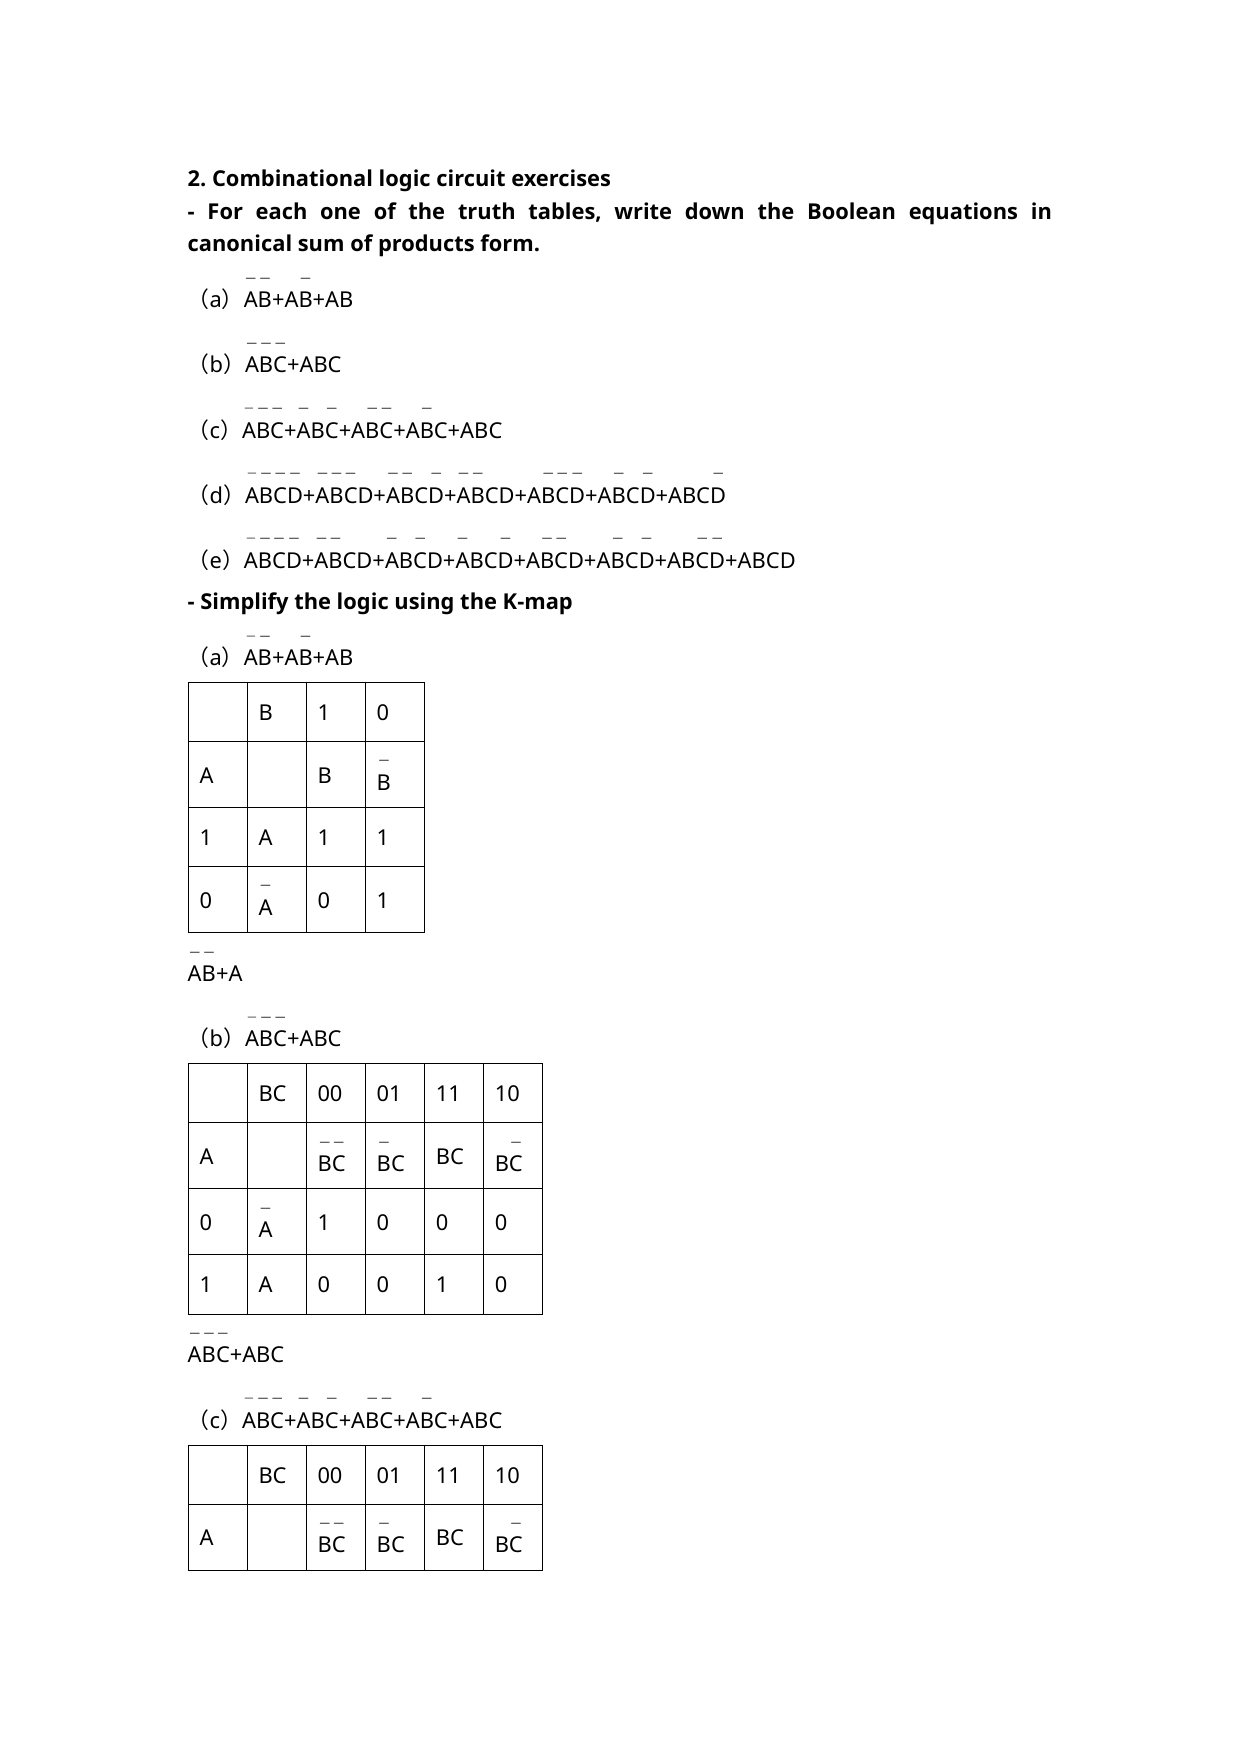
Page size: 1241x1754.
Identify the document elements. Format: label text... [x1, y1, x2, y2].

text （b）+ABC [187, 998, 1053, 1063]
text - For each one of the truth tables, write down the Boolean equations in canonical sum of products form. [187, 194, 1053, 259]
table_header BC [248, 1446, 306, 1503]
table_header BC [248, 1064, 306, 1122]
table_header 00 [307, 1446, 365, 1503]
text （c）+B+A+AC+ABC [187, 389, 1053, 454]
table_header [189, 1064, 247, 1122]
text （b）+ABC [187, 324, 1053, 389]
table_cell 0 [425, 1189, 483, 1254]
table_header 0 [366, 683, 424, 741]
text （a）+A+AB [187, 617, 1053, 682]
table_cell 0 [189, 867, 247, 932]
table_cell A [189, 742, 247, 807]
table_header 11 [425, 1064, 483, 1122]
table_cell B [307, 742, 365, 807]
text +A [187, 933, 1053, 998]
text （d）+D+C+CD+A+AC+ABC [187, 454, 1053, 519]
table_cell 1 [425, 1255, 483, 1313]
table_cell 0 [366, 1255, 424, 1313]
table_header [189, 1446, 247, 1503]
table_cell [248, 742, 306, 807]
text （c）+B+A+AC+ABC [187, 1379, 1053, 1444]
table_cell 0 [366, 1189, 424, 1254]
table_cell 1 [307, 1189, 365, 1254]
table_cell 1 [189, 1255, 247, 1313]
table_cell 0 [307, 867, 365, 932]
table_cell 0 [189, 1189, 247, 1254]
table_header 01 [366, 1446, 424, 1503]
table_cell 0 [484, 1255, 542, 1313]
table_cell [366, 742, 424, 807]
table_cell 1 [366, 808, 424, 866]
table_cell [248, 1189, 306, 1254]
table_cell A [189, 1505, 247, 1569]
text - Simplify the logic using the K-map [187, 584, 1053, 617]
table_cell BC [425, 1505, 483, 1569]
table_cell [248, 867, 306, 932]
text （e）+CD+BD+BC+AD+AC+AB+ABCD [187, 519, 1053, 584]
table_cell C [366, 1505, 424, 1569]
table_cell B [484, 1123, 542, 1188]
table_cell [248, 1505, 306, 1569]
text +ABC [187, 1314, 1053, 1379]
table_cell 0 [307, 1255, 365, 1313]
table_cell B [484, 1505, 542, 1569]
table_cell A [248, 808, 306, 866]
table_cell 1 [189, 808, 247, 866]
table_cell A [189, 1123, 247, 1188]
table_cell 0 [484, 1189, 542, 1254]
table_header 00 [307, 1064, 365, 1122]
table_cell C [366, 1123, 424, 1188]
table_cell BC [425, 1123, 483, 1188]
table_cell [307, 1505, 365, 1569]
table_header 11 [425, 1446, 483, 1503]
table_header 01 [366, 1064, 424, 1122]
table_cell A [248, 1255, 306, 1313]
table_header [189, 683, 247, 741]
table_cell [248, 1123, 306, 1188]
table_header 1 [307, 683, 365, 741]
table_cell 1 [366, 867, 424, 932]
text 2. Combinational logic circuit exercises [187, 162, 1053, 194]
text （a）+A+AB [187, 259, 1053, 324]
table_header 10 [484, 1446, 542, 1503]
table_header 10 [484, 1064, 542, 1122]
table_header B [248, 683, 306, 741]
table_cell [307, 1123, 365, 1188]
table_cell 1 [307, 808, 365, 866]
